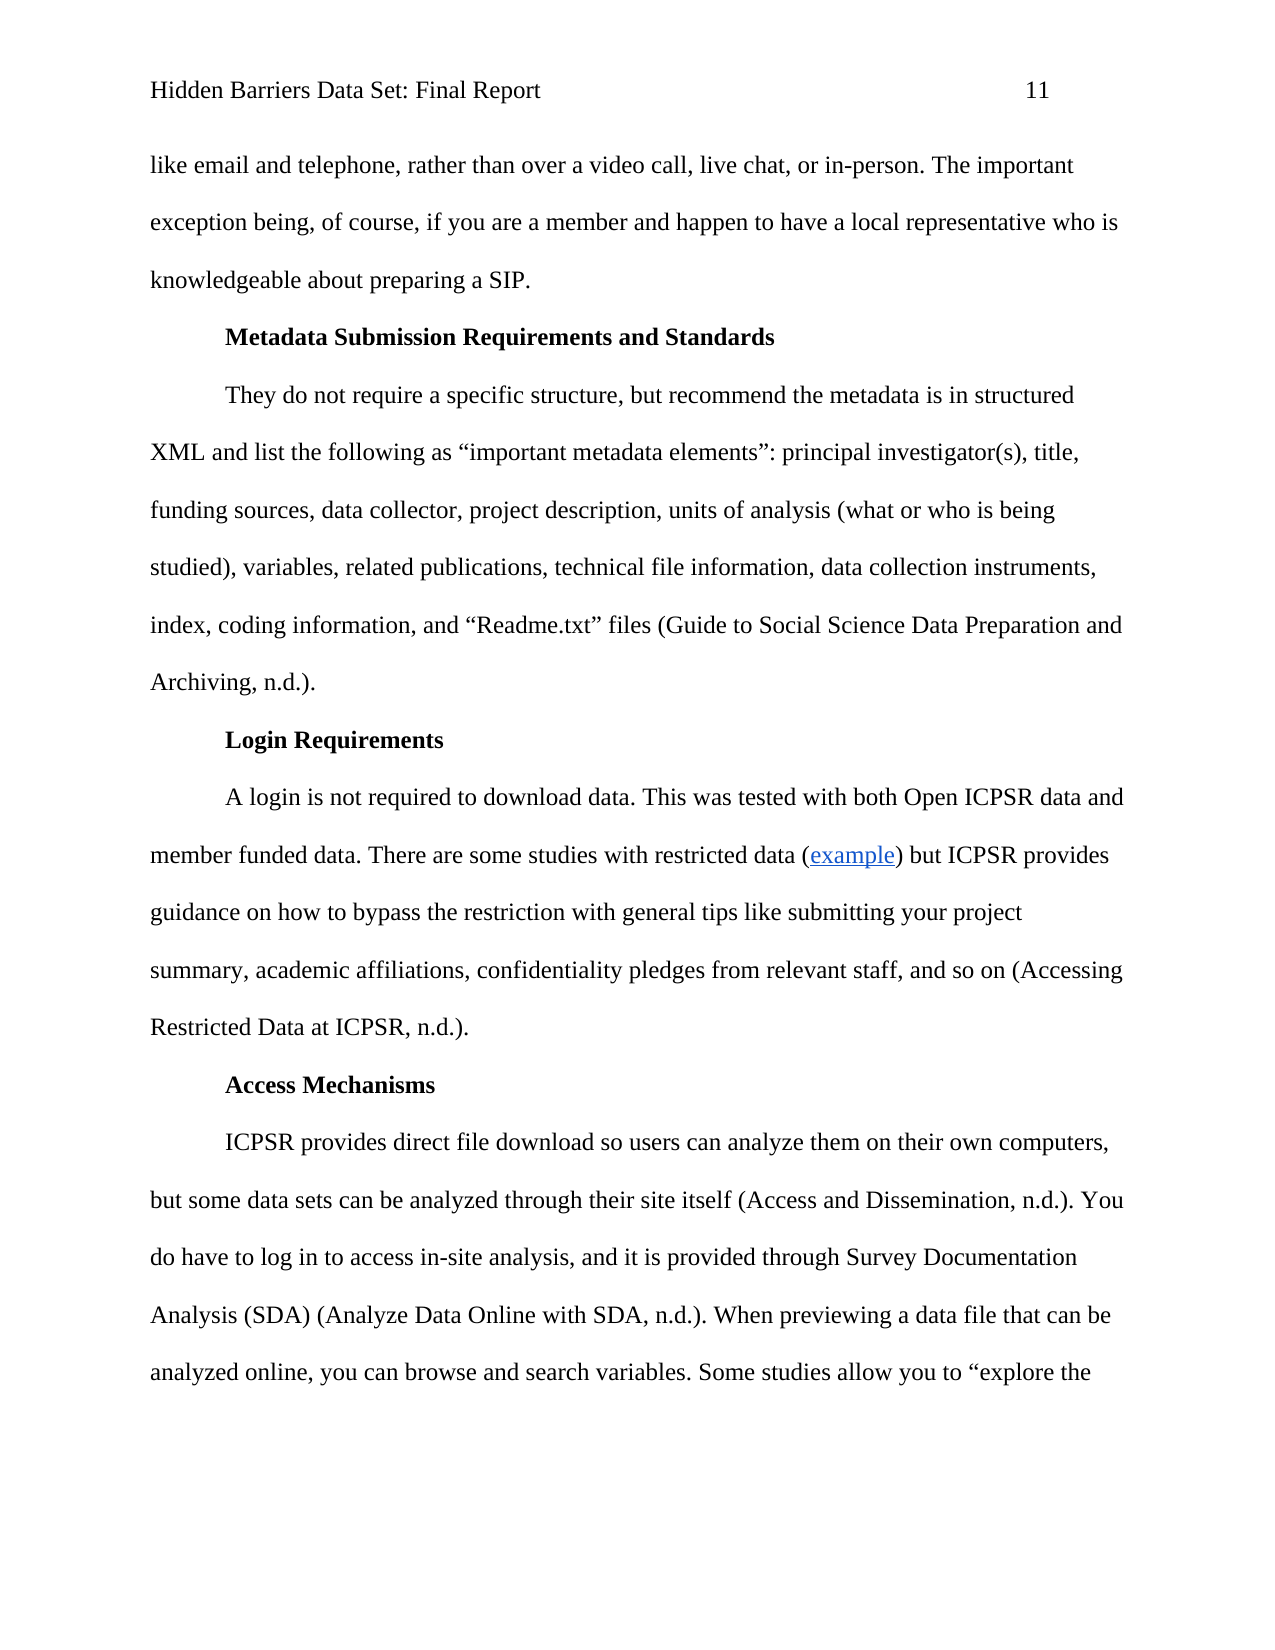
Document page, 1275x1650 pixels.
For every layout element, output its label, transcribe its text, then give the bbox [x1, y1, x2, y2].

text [150, 150, 1125, 294]
text Metadata Submission Requirements and Standards [150, 322, 1125, 351]
text Login Requirements [150, 725, 1125, 754]
text They do not require a specific structure, but recommend the metadata is in structured XML and list the following as “important metadata elements”: principal investigator(s), title, funding sources, data collector, project description, units of analysis (what or who is being studied), variables, related publications, technical file information, data collection instruments, index, coding information, and “Readme.txt” files (Guide to Social Science Data Preparation and Archiving, n.d.). [150, 380, 1125, 696]
text Access Mechanisms [150, 1070, 1125, 1099]
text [150, 1127, 1125, 1386]
text A login is not required to download data. This was tested with both Open ICPSR data and member funded data. There are some studies with restricted data (example) but ICPSR provides guidance on how to bypass the restriction with general tips like submitting your project summary, academic affiliations, confidentiality pledges from relevant staff, and so on (Accessing Restricted Data at ICPSR, n.d.). [150, 782, 1125, 1041]
